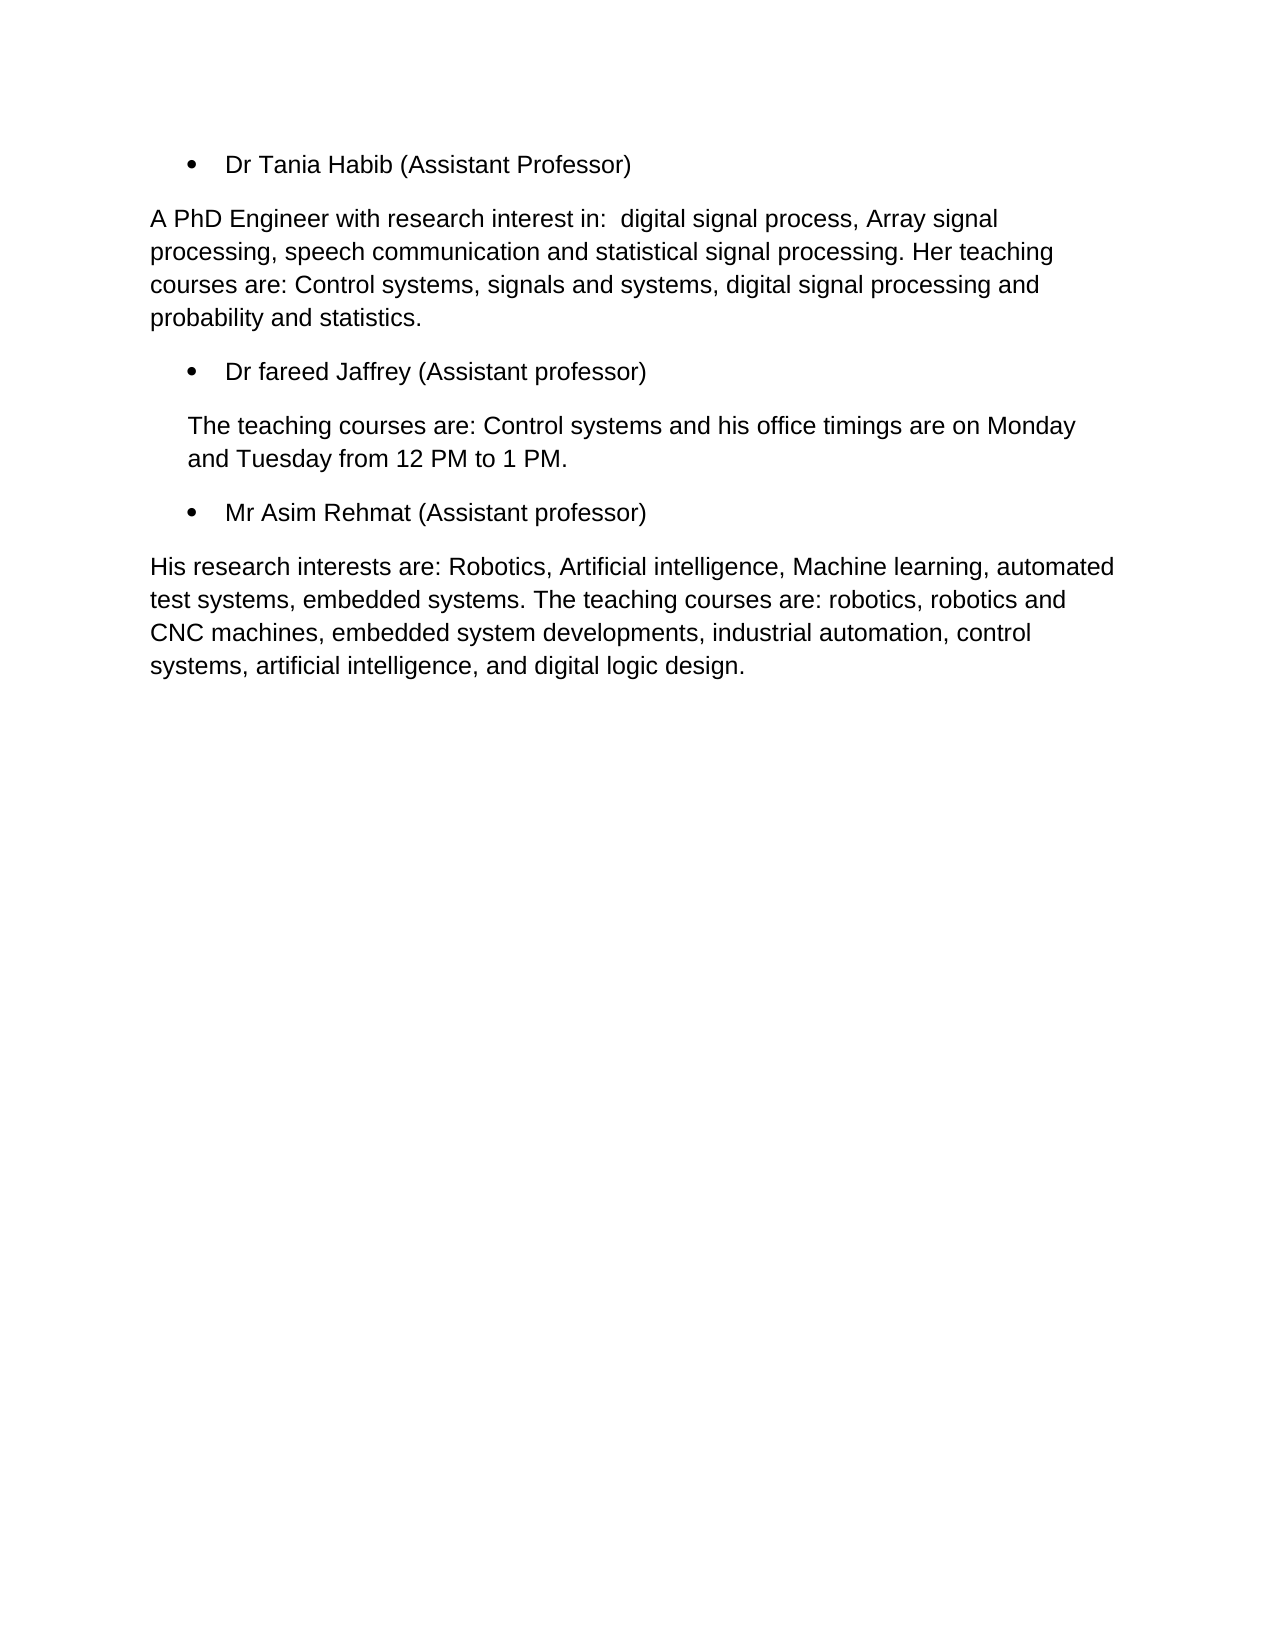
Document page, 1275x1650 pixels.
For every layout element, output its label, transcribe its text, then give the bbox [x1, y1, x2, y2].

text The teaching courses are: Control systems and his office timings are on Monday and Tuesday from 12 PM to 1 PM. [187, 411, 1125, 473]
list Dr fareed Jaffrey (Assistant professor) [187, 357, 1125, 386]
text A PhD Engineer with research interest in: digital signal process, Array signal processing, speech communication and statistical signal processing. Her teaching courses are: Control systems, signals and systems, digital signal processing and probability and statistics. [150, 204, 1125, 332]
list Mr Asim Rehmat (Assistant professor) [187, 498, 1125, 527]
text His research interests are: Robotics, Artificial intelligence, Machine learning, automated test systems, embedded systems. The teaching courses are: robotics, robotics and CNC machines, embedded system developments, industrial automation, control systems, artificial intelligence, and digital logic design. [150, 552, 1125, 679]
list Dr Tania Habib (Assistant Professor) [187, 150, 1125, 179]
